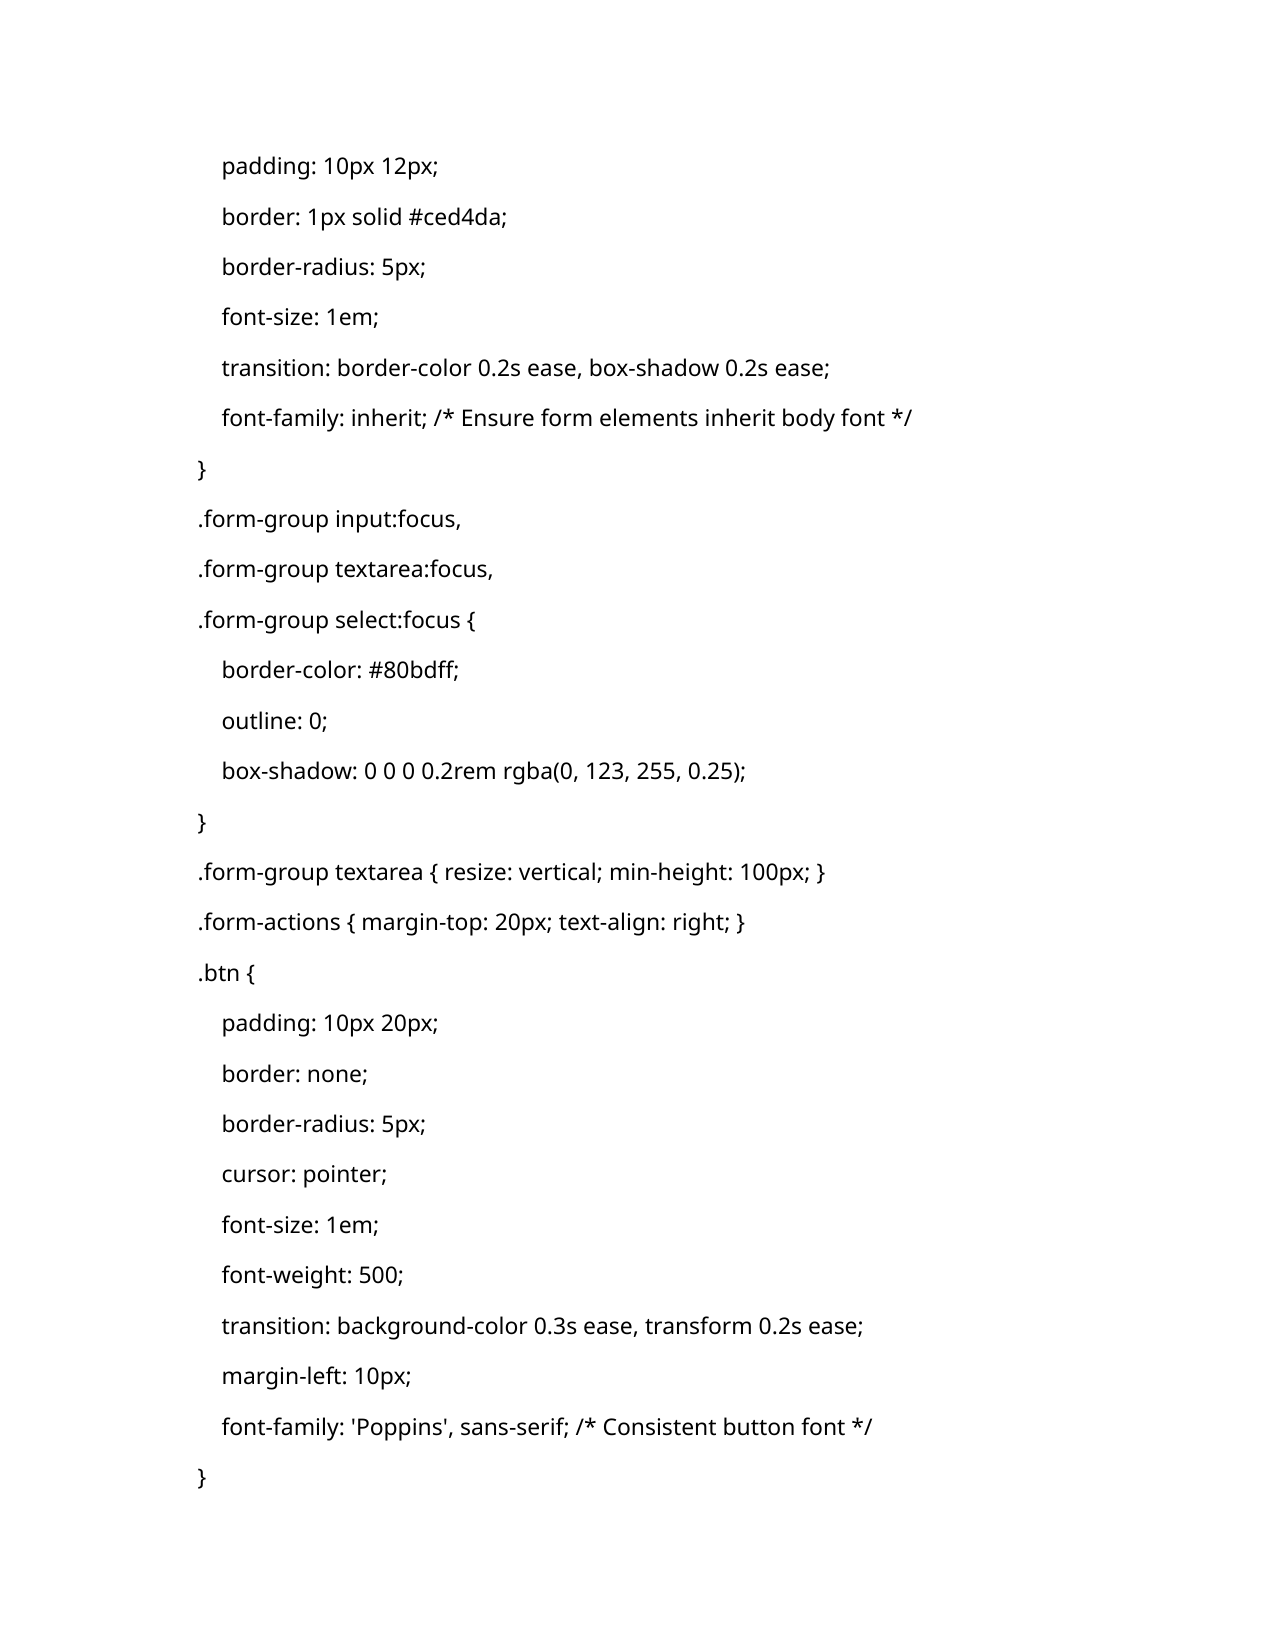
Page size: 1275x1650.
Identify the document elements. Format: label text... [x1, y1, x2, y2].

text padding: 10px 12px; [150, 150, 1125, 181]
text font-family: 'Poppins', sans-serif; /* Consistent button font */ [150, 1410, 1125, 1442]
text border-color: #80bdff; [150, 654, 1125, 685]
text cursor: pointer; [150, 1158, 1125, 1189]
text box-shadow: 0 0 0 0.2rem rgba(0, 123, 255, 0.25); [150, 755, 1125, 786]
text transition: border-color 0.2s ease, box-shadow 0.2s ease; [150, 352, 1125, 383]
text .form-group input:focus, [150, 503, 1125, 534]
text font-size: 1em; [150, 1209, 1125, 1240]
text font-size: 1em; [150, 301, 1125, 332]
text } [150, 452, 1125, 484]
text .form-actions { margin-top: 20px; text-align: right; } [150, 906, 1125, 937]
text padding: 10px 20px; [150, 1007, 1125, 1038]
text .form-group select:focus { [150, 604, 1125, 635]
text border: none; [150, 1057, 1125, 1089]
text .form-group textarea { resize: vertical; min-height: 100px; } [150, 856, 1125, 887]
text border-radius: 5px; [150, 251, 1125, 282]
text .btn { [150, 957, 1125, 988]
text font-family: inherit; /* Ensure form elements inherit body font */ [150, 402, 1125, 433]
text outline: 0; [150, 704, 1125, 736]
text } [150, 1461, 1125, 1492]
text font-weight: 500; [150, 1259, 1125, 1290]
text .form-group textarea:focus, [150, 553, 1125, 584]
text } [150, 805, 1125, 837]
text border: 1px solid #ced4da; [150, 200, 1125, 232]
text transition: background-color 0.3s ease, transform 0.2s ease; [150, 1309, 1125, 1341]
text border-radius: 5px; [150, 1108, 1125, 1139]
text margin-left: 10px; [150, 1360, 1125, 1391]
